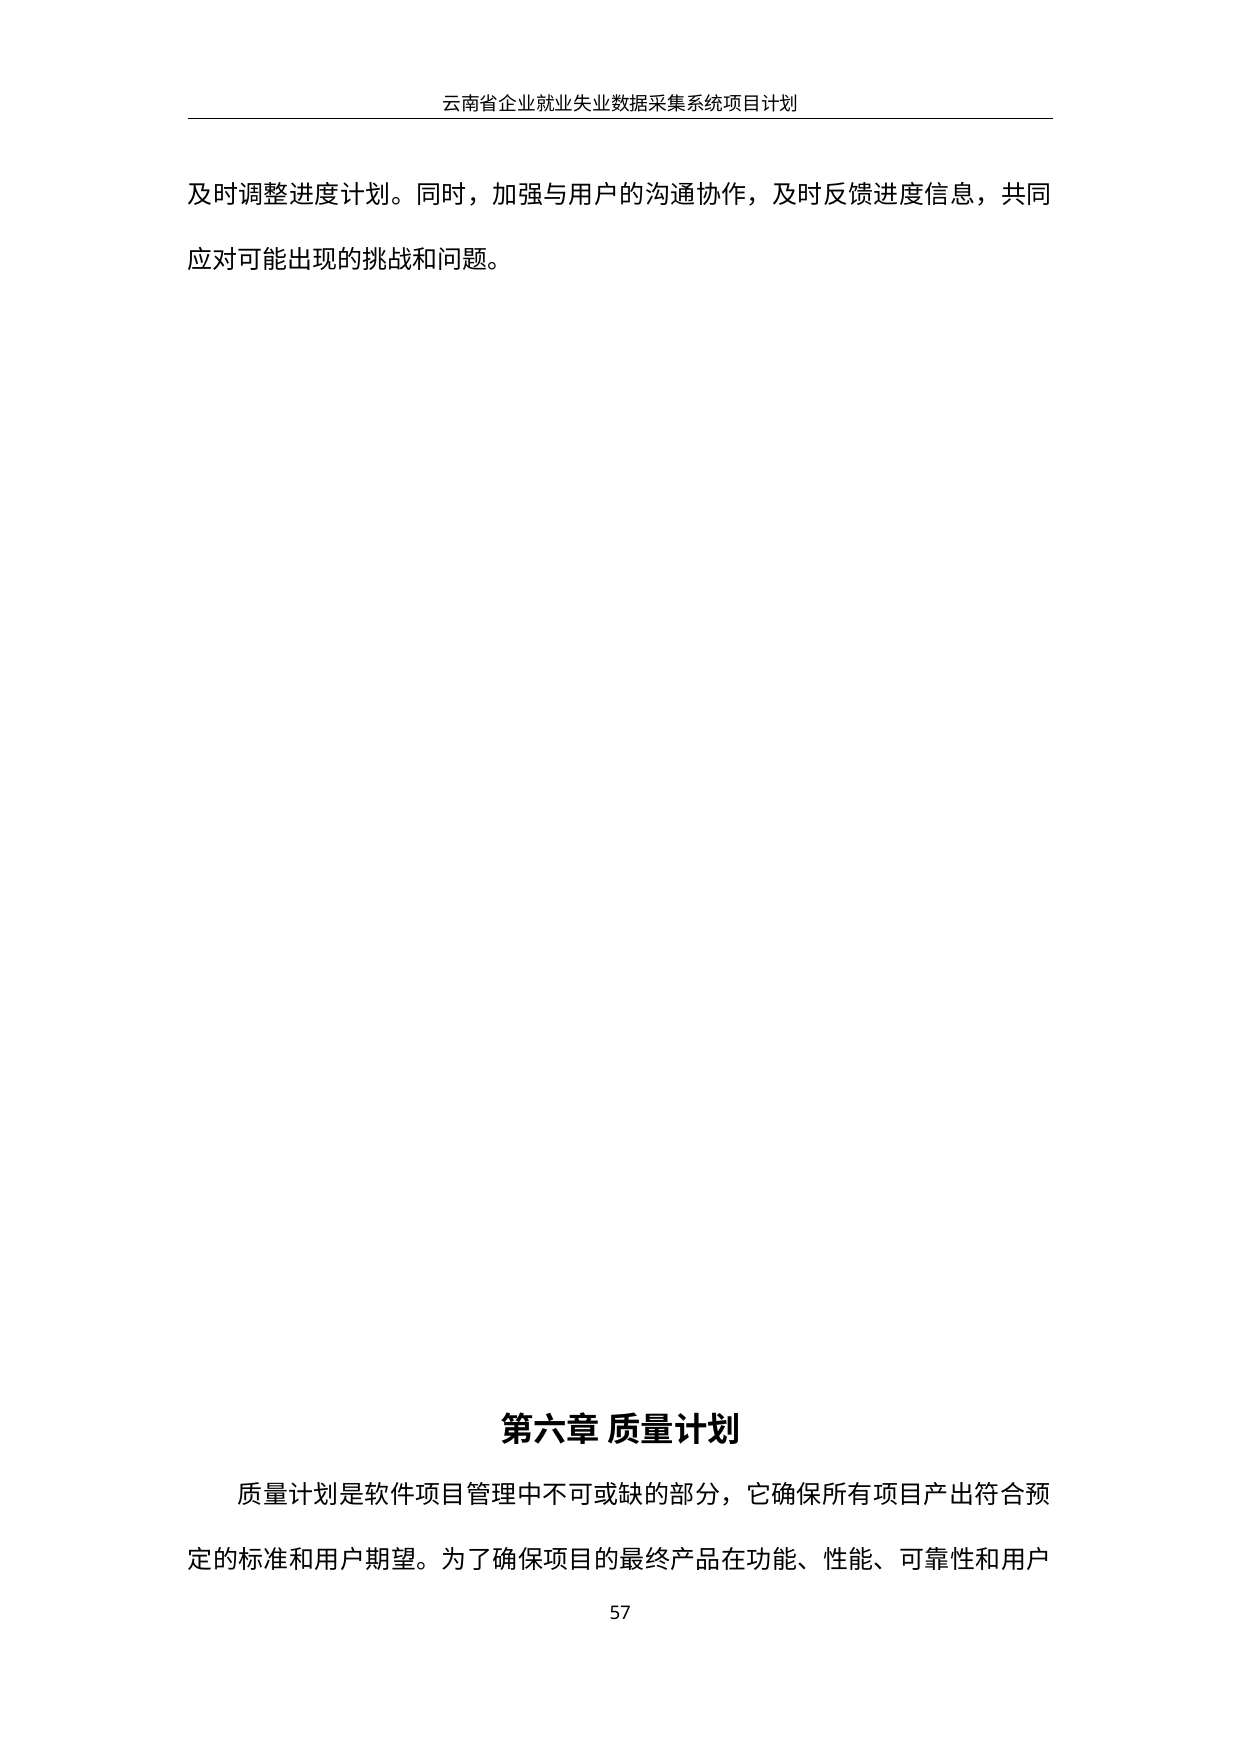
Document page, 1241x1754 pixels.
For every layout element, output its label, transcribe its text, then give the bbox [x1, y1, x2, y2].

text 第六章 质量计划 [187, 1395, 1053, 1460]
text 在进度控制过程中，项目团队需要保持灵活性和应变能力，根据实际情况及时调整进度计划。同时，加强与用户的沟通协作，及时反馈进度信息，共同应对可能出现的挑战和问题。 [187, 160, 1053, 290]
